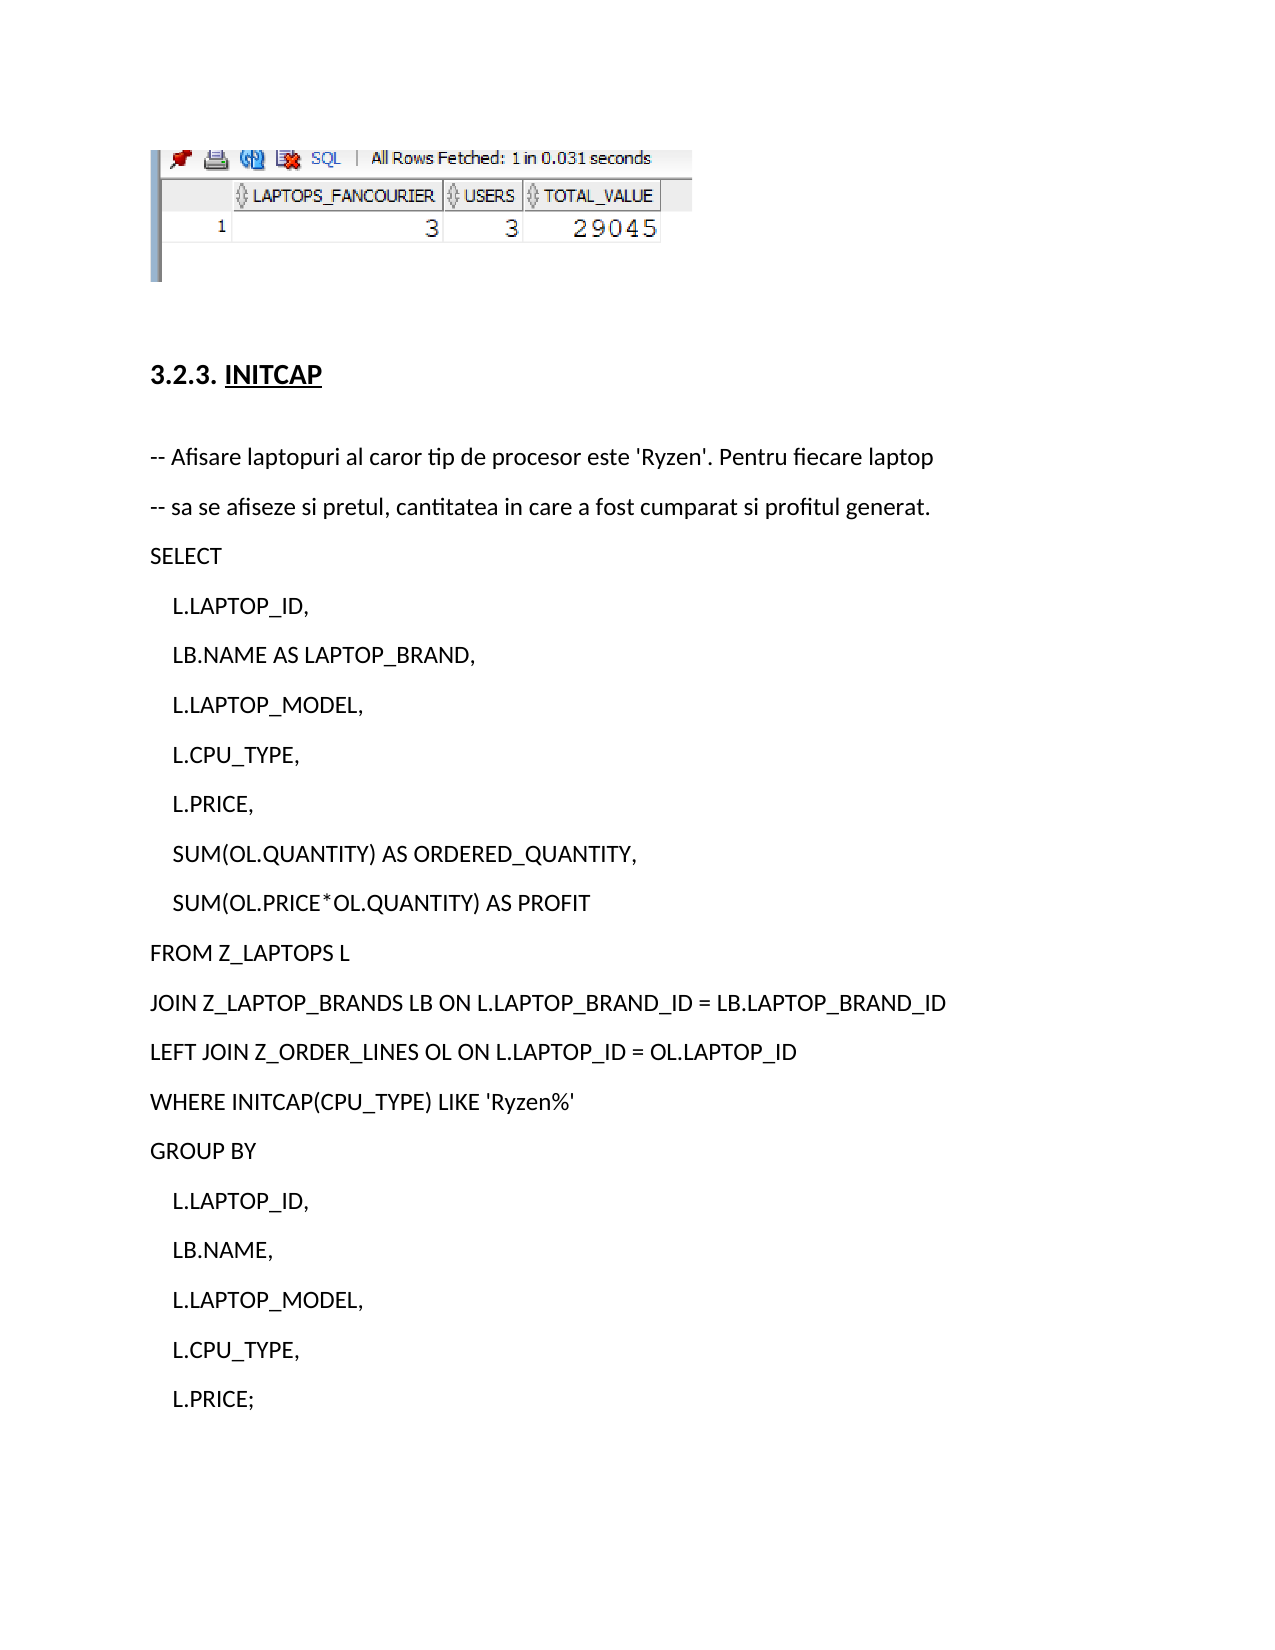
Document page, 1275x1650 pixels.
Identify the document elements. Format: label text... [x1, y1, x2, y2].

text LEFT JOIN Z_ORDER_LINES OL ON L.LAPTOP_ID = OL.LAPTOP_ID [150, 1036, 1125, 1067]
text L.LAPTOP_MODEL, [150, 689, 1125, 720]
text L.PRICE; [150, 1383, 1125, 1414]
text GROUP BY [150, 1136, 1125, 1166]
text L.CPU_TYPE, [150, 1334, 1125, 1364]
text -- Afisare laptopuri al caror tip de procesor este 'Ryzen'. Pentru fiecare laptop [150, 441, 1125, 472]
text -- sa se afiseze si pretul, cantitatea in care a fost cumparat si profitul generat. [150, 491, 1125, 521]
text LB.NAME AS LAPTOP_BRAND, [150, 640, 1125, 670]
picture [150, 150, 693, 282]
text L.LAPTOP_ID, [150, 590, 1125, 621]
text L.LAPTOP_MODEL, [150, 1284, 1125, 1315]
text SUM(OL.QUANTITY) AS ORDERED_QUANTITY, [150, 838, 1125, 868]
text SELECT [150, 541, 1125, 571]
text FROM Z_LAPTOPS L [150, 937, 1125, 968]
subtitle 3.2.3. INITCAP [150, 356, 1125, 392]
text SUM(OL.PRICE*OL.QUANTITY) AS PROFIT [150, 888, 1125, 918]
text L.CPU_TYPE, [150, 739, 1125, 769]
text LB.NAME, [150, 1235, 1125, 1265]
text JOIN Z_LAPTOP_BRANDS LB ON L.LAPTOP_BRAND_ID = LB.LAPTOP_BRAND_ID [150, 987, 1125, 1017]
text WHERE INITCAP(CPU_TYPE) LIKE 'Ryzen%' [150, 1086, 1125, 1116]
text L.PRICE, [150, 788, 1125, 819]
text L.LAPTOP_ID, [150, 1185, 1125, 1216]
